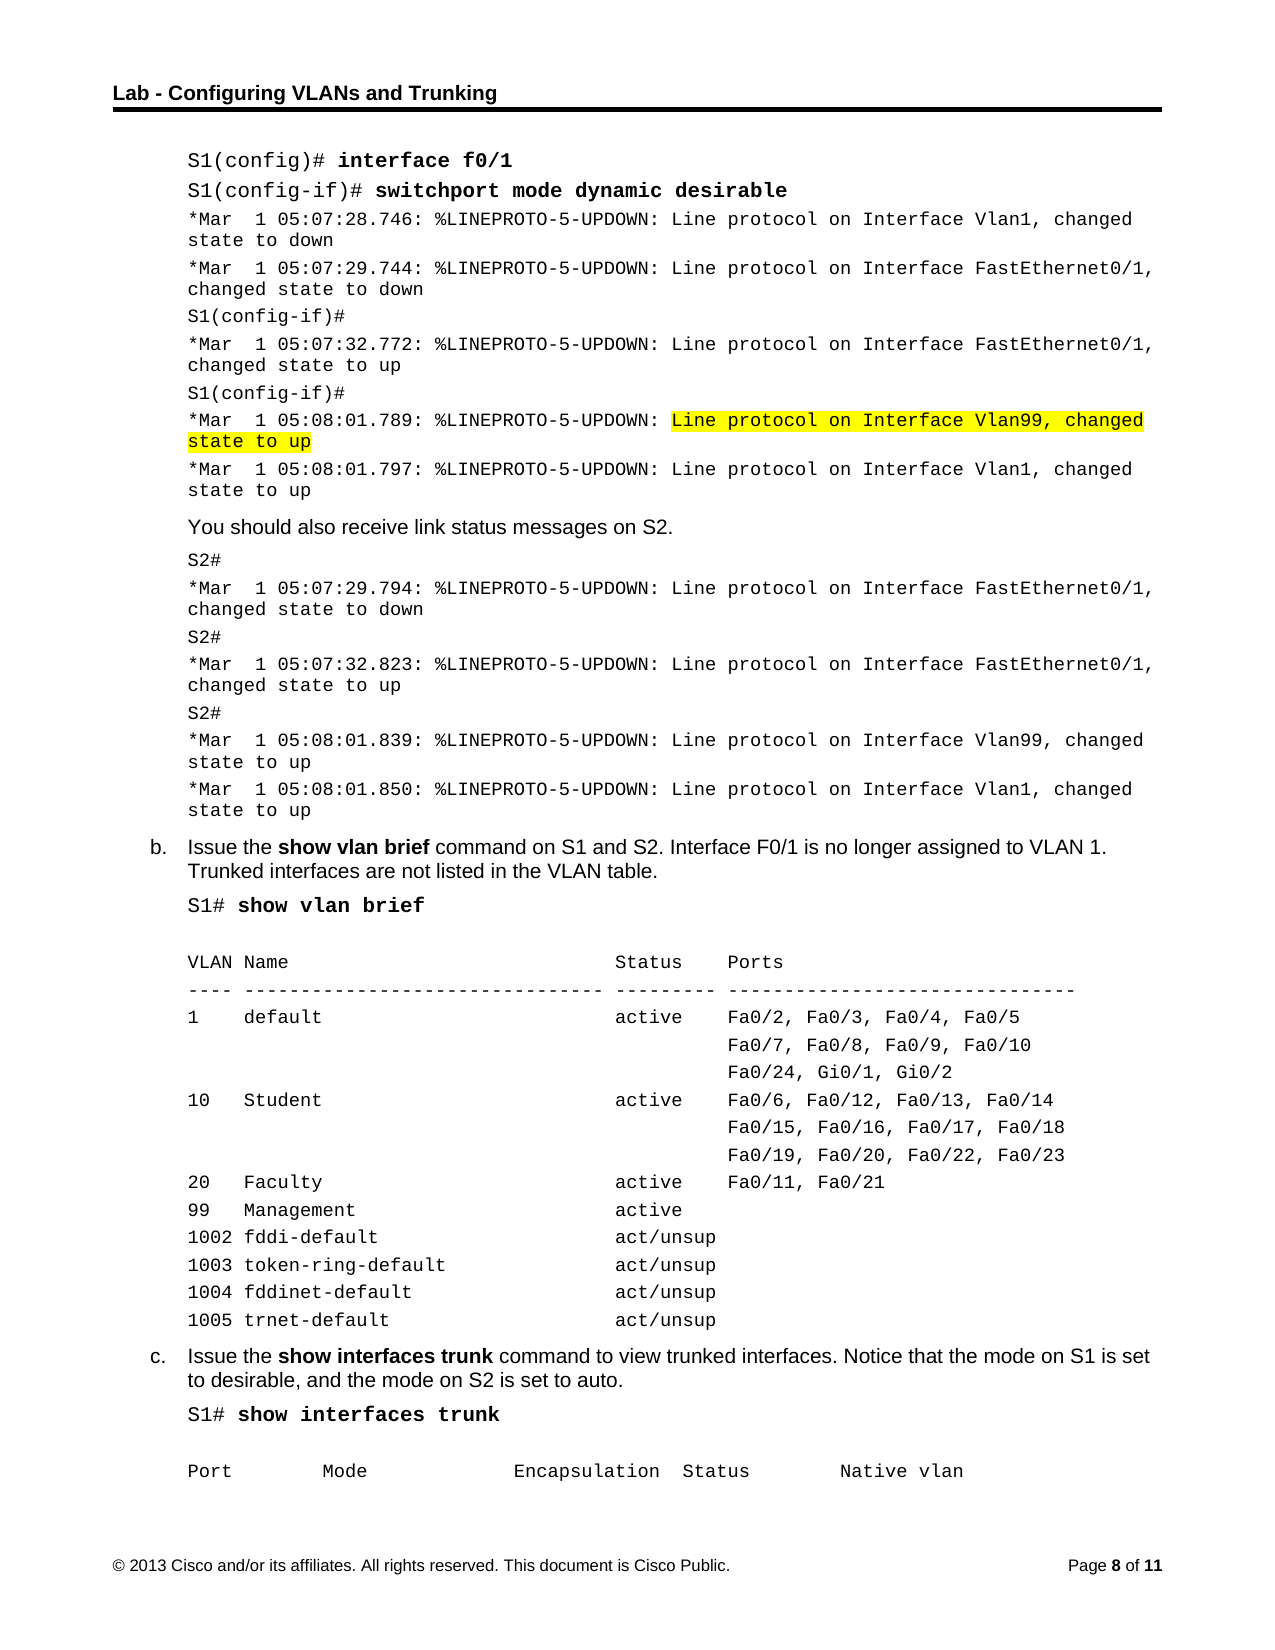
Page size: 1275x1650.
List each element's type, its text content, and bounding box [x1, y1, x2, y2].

text 1 default active Fa0/2, Fa0/3, Fa0/4, Fa0/5 [187, 1008, 1162, 1029]
text Fa0/19, Fa0/20, Fa0/22, Fa0/23 [187, 1145, 1162, 1167]
text *Mar 1 05:07:32.823: %LINEPROTO-5-UPDOWN: Line protocol on Interface FastEthernet0/1, changed state to up [187, 655, 1162, 697]
text 10 Student active Fa0/6, Fa0/12, Fa0/13, Fa0/14 [187, 1090, 1162, 1112]
text Issue the show interfaces trunk command to view trunked interfaces. Notice that the mode on S1 is set to desirable, and the mode on S2 is set to auto. [150, 1344, 1162, 1392]
text S1# show vlan brief [187, 895, 1162, 919]
text Fa0/15, Fa0/16, Fa0/17, Fa0/18 [187, 1118, 1162, 1139]
text *Mar 1 05:08:01.797: %LINEPROTO-5-UPDOWN: Line protocol on Interface Vlan1, changed state to up [187, 460, 1162, 502]
text Fa0/24, Gi0/1, Gi0/2 [187, 1063, 1162, 1084]
text S1# show interfaces trunk [187, 1404, 1162, 1428]
text *Mar 1 05:07:28.746: %LINEPROTO-5-UPDOWN: Line protocol on Interface Vlan1, changed state to down [187, 210, 1162, 252]
text 1004 fddinet-default act/unsup [187, 1283, 1162, 1304]
text Issue the show vlan brief command on S1 and S2. Interface F0/1 is no longer assigned to VLAN 1. Trunked interfaces are not listed in the VLAN table. [150, 835, 1162, 883]
text 1005 trnet-default act/unsup [187, 1310, 1162, 1332]
text S1(config)# interface f0/1 [187, 150, 1162, 174]
text S2# [187, 704, 1162, 725]
text 20 Faculty active Fa0/11, Fa0/21 [187, 1173, 1162, 1194]
text S1(config-if)# [187, 383, 1162, 405]
text S2# [187, 627, 1162, 649]
text Port Mode Encapsulation Status Native vlan [187, 1462, 1162, 1483]
text *Mar 1 05:08:01.789: %LINEPROTO-5-UPDOWN: Line protocol on Interface Vlan99, changed state to up [187, 411, 1162, 453]
text ---- -------------------------------- --------- ------------------------------- [187, 980, 1162, 1002]
text 99 Management active [187, 1200, 1162, 1222]
text VLAN Name Status Ports [187, 953, 1162, 974]
text S1(config-if)# switchport mode dynamic desirable [187, 180, 1162, 203]
text S2# [187, 551, 1162, 572]
text S1(config-if)# [187, 307, 1162, 328]
text 1002 fddi-default act/unsup [187, 1228, 1162, 1249]
text *Mar 1 05:07:32.772: %LINEPROTO-5-UPDOWN: Line protocol on Interface FastEthernet0/1, changed state to up [187, 335, 1162, 377]
text *Mar 1 05:07:29.794: %LINEPROTO-5-UPDOWN: Line protocol on Interface FastEthernet0/1, changed state to down [187, 579, 1162, 621]
text *Mar 1 05:07:29.744: %LINEPROTO-5-UPDOWN: Line protocol on Interface FastEthernet0/1, changed state to down [187, 258, 1162, 301]
text You should also receive link status messages on S2. [187, 515, 1162, 539]
text *Mar 1 05:08:01.839: %LINEPROTO-5-UPDOWN: Line protocol on Interface Vlan99, changed state to up [187, 731, 1162, 774]
text Fa0/7, Fa0/8, Fa0/9, Fa0/10 [187, 1035, 1162, 1057]
text 1003 token-ring-default act/unsup [187, 1255, 1162, 1277]
text *Mar 1 05:08:01.850: %LINEPROTO-5-UPDOWN: Line protocol on Interface Vlan1, changed state to up [187, 780, 1162, 822]
